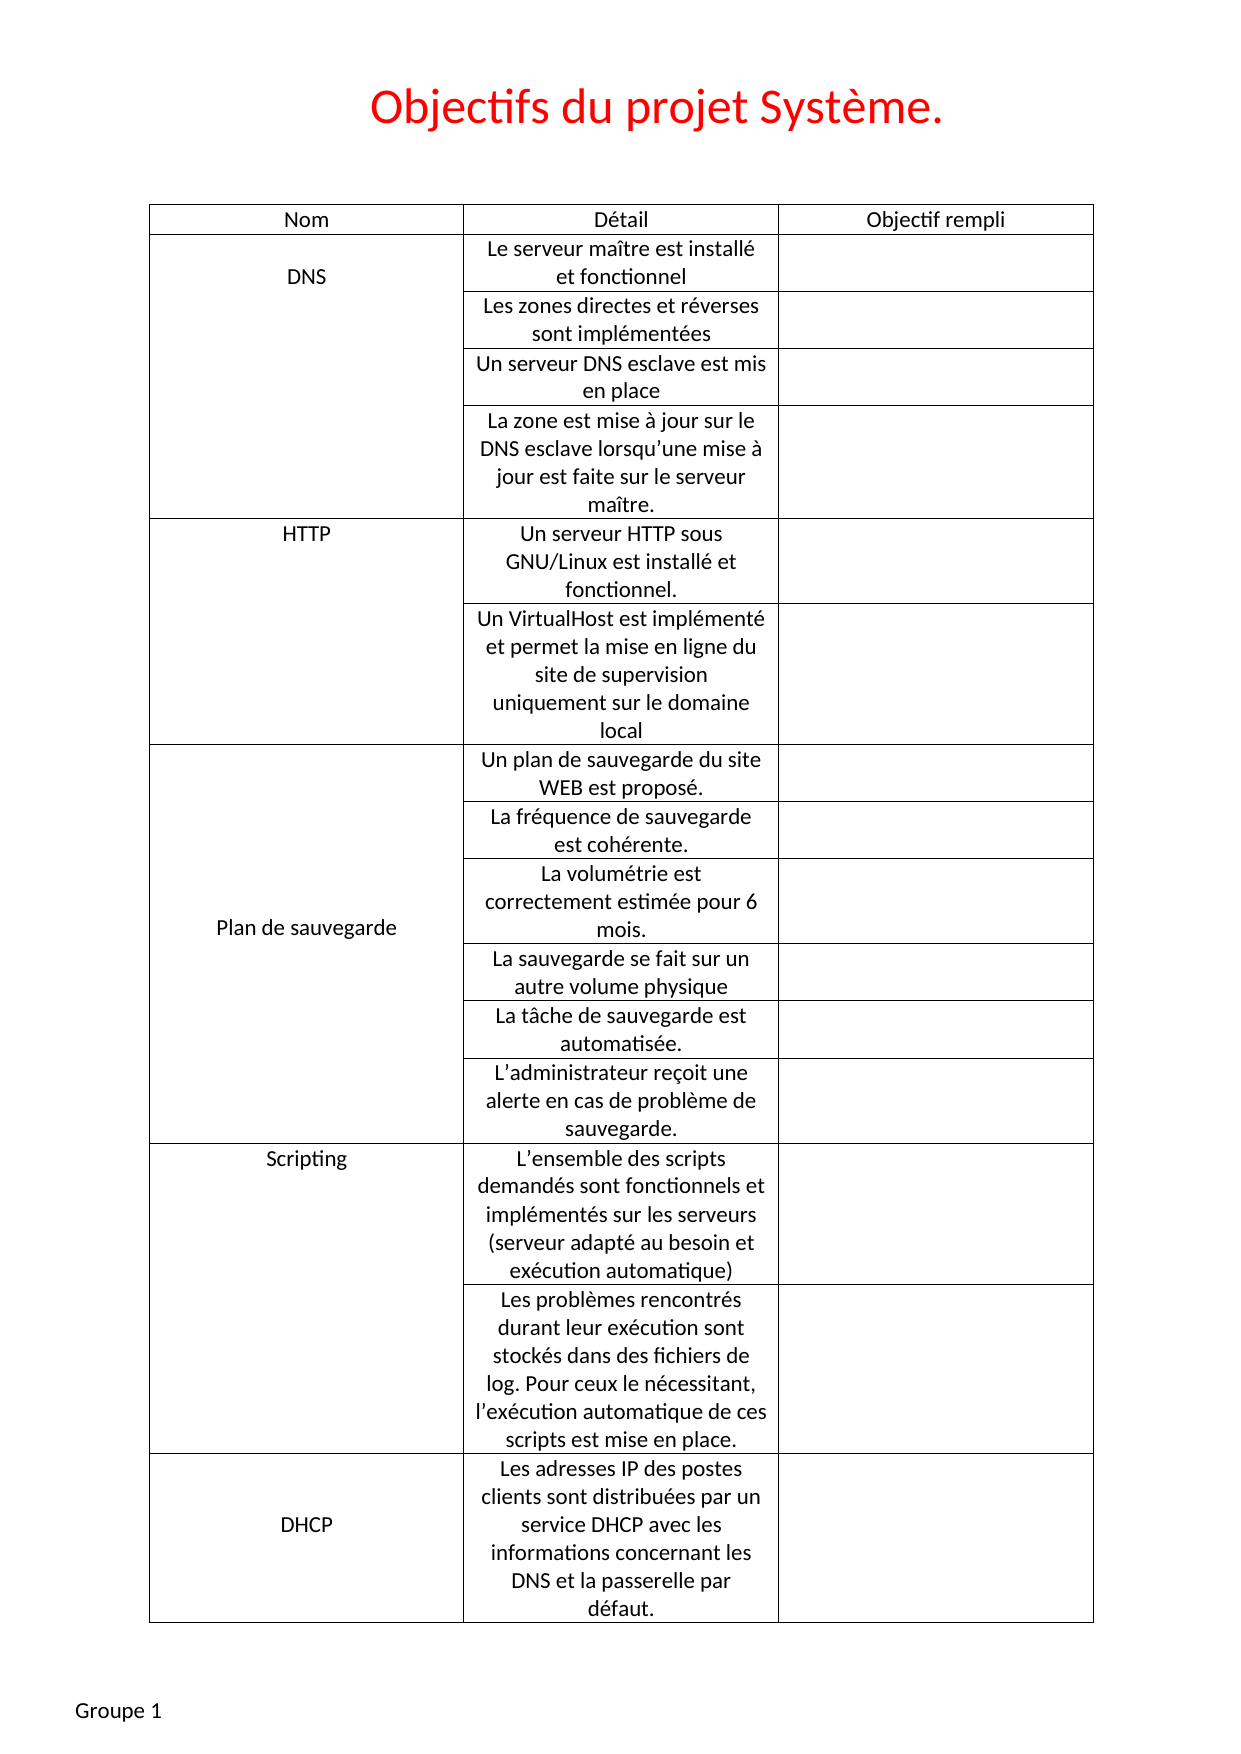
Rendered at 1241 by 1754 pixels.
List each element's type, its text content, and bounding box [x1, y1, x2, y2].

table_cell Un serveur DNS esclave est mis en place [464, 349, 778, 405]
table_cell DNS [150, 235, 463, 518]
table_header Objectif rempli [779, 205, 1093, 233]
table_cell La fréquence de sauvegarde est cohérente. [464, 802, 778, 858]
table_cell [779, 802, 1093, 858]
table_cell Un plan de sauvegarde du site WEB est proposé. [464, 745, 778, 801]
table_cell [779, 406, 1093, 518]
table_cell La sauvegarde se fait sur un autre volume physique [464, 944, 778, 1000]
table_cell [779, 745, 1093, 801]
table_cell [779, 1001, 1093, 1057]
table_cell L’administrateur reçoit une alerte en cas de problème de sauvegarde. [464, 1059, 778, 1143]
table_cell [779, 1454, 1093, 1622]
table_cell Les zones directes et réverses sont implémentées [464, 292, 778, 348]
table_cell DHCP [150, 1454, 463, 1622]
table_cell HTTP [150, 519, 463, 744]
table_cell [779, 292, 1093, 348]
table_header Détail [464, 205, 778, 233]
table_cell [779, 1144, 1093, 1284]
table_cell [779, 519, 1093, 603]
table_cell La volumétrie est correctement estimée pour 6 mois. [464, 859, 778, 943]
table_cell Plan de sauvegarde [150, 745, 463, 1143]
table_cell L’ensemble des scripts demandés sont fonctionnels et implémentés sur les serveurs (serveur adapté au besoin et exécution automatique) [464, 1144, 778, 1284]
table_cell [779, 1059, 1093, 1143]
table_cell Un VirtualHost est implémenté et permet la mise en ligne du site de supervision uniquement sur le domaine local [464, 604, 778, 744]
table_cell Un serveur HTTP sous GNU/Linux est installé et fonctionnel. [464, 519, 778, 603]
table_cell [779, 235, 1093, 291]
text Objectifs du projet Système. [149, 75, 1165, 136]
table_cell Le serveur maître est installé et fonctionnel [464, 235, 778, 291]
table_cell [779, 604, 1093, 744]
table_cell [779, 349, 1093, 405]
table_header Nom [150, 205, 463, 233]
table_cell [779, 1285, 1093, 1453]
table_cell Les problèmes rencontrés durant leur exécution sont stockés dans des fichiers de log. Pour ceux le nécessitant, l’exécution automatique de ces scripts est mise en place. [464, 1285, 778, 1453]
table_cell [779, 944, 1093, 1000]
table_cell Scripting [150, 1144, 463, 1453]
table_cell La zone est mise à jour sur le DNS esclave lorsqu’une mise à jour est faite sur le serveur maître. [464, 406, 778, 518]
table_cell Les adresses IP des postes clients sont distribuées par un service DHCP avec les informations concernant les DNS et la passerelle par défaut. [464, 1454, 778, 1622]
table_cell [779, 859, 1093, 943]
table_cell La tâche de sauvegarde est automatisée. [464, 1001, 778, 1057]
